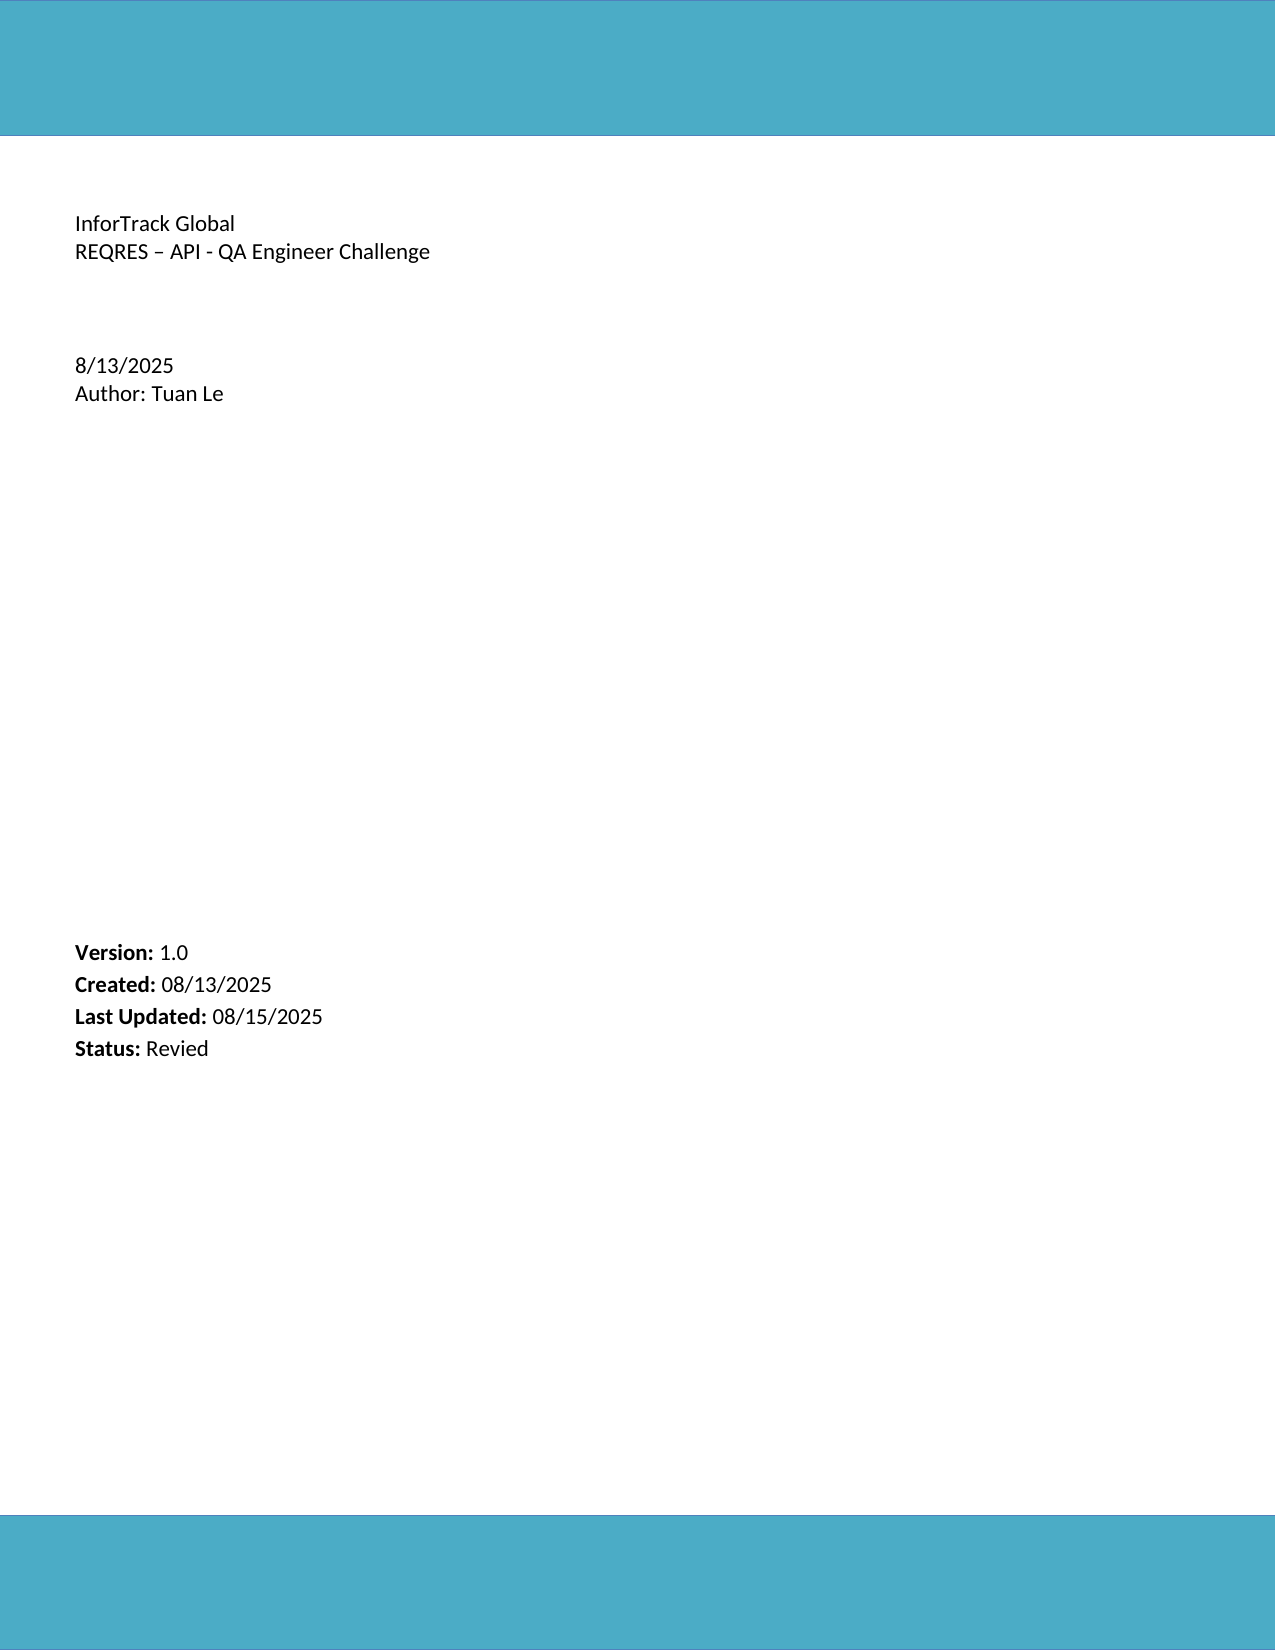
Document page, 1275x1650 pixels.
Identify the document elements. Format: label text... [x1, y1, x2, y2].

text Version: 1.0 [75, 938, 1125, 966]
text Created: 08/13/2025 [75, 970, 1125, 998]
text Status: Revied [75, 1034, 1125, 1062]
text Last Updated: 08/15/2025 [75, 1002, 1125, 1030]
